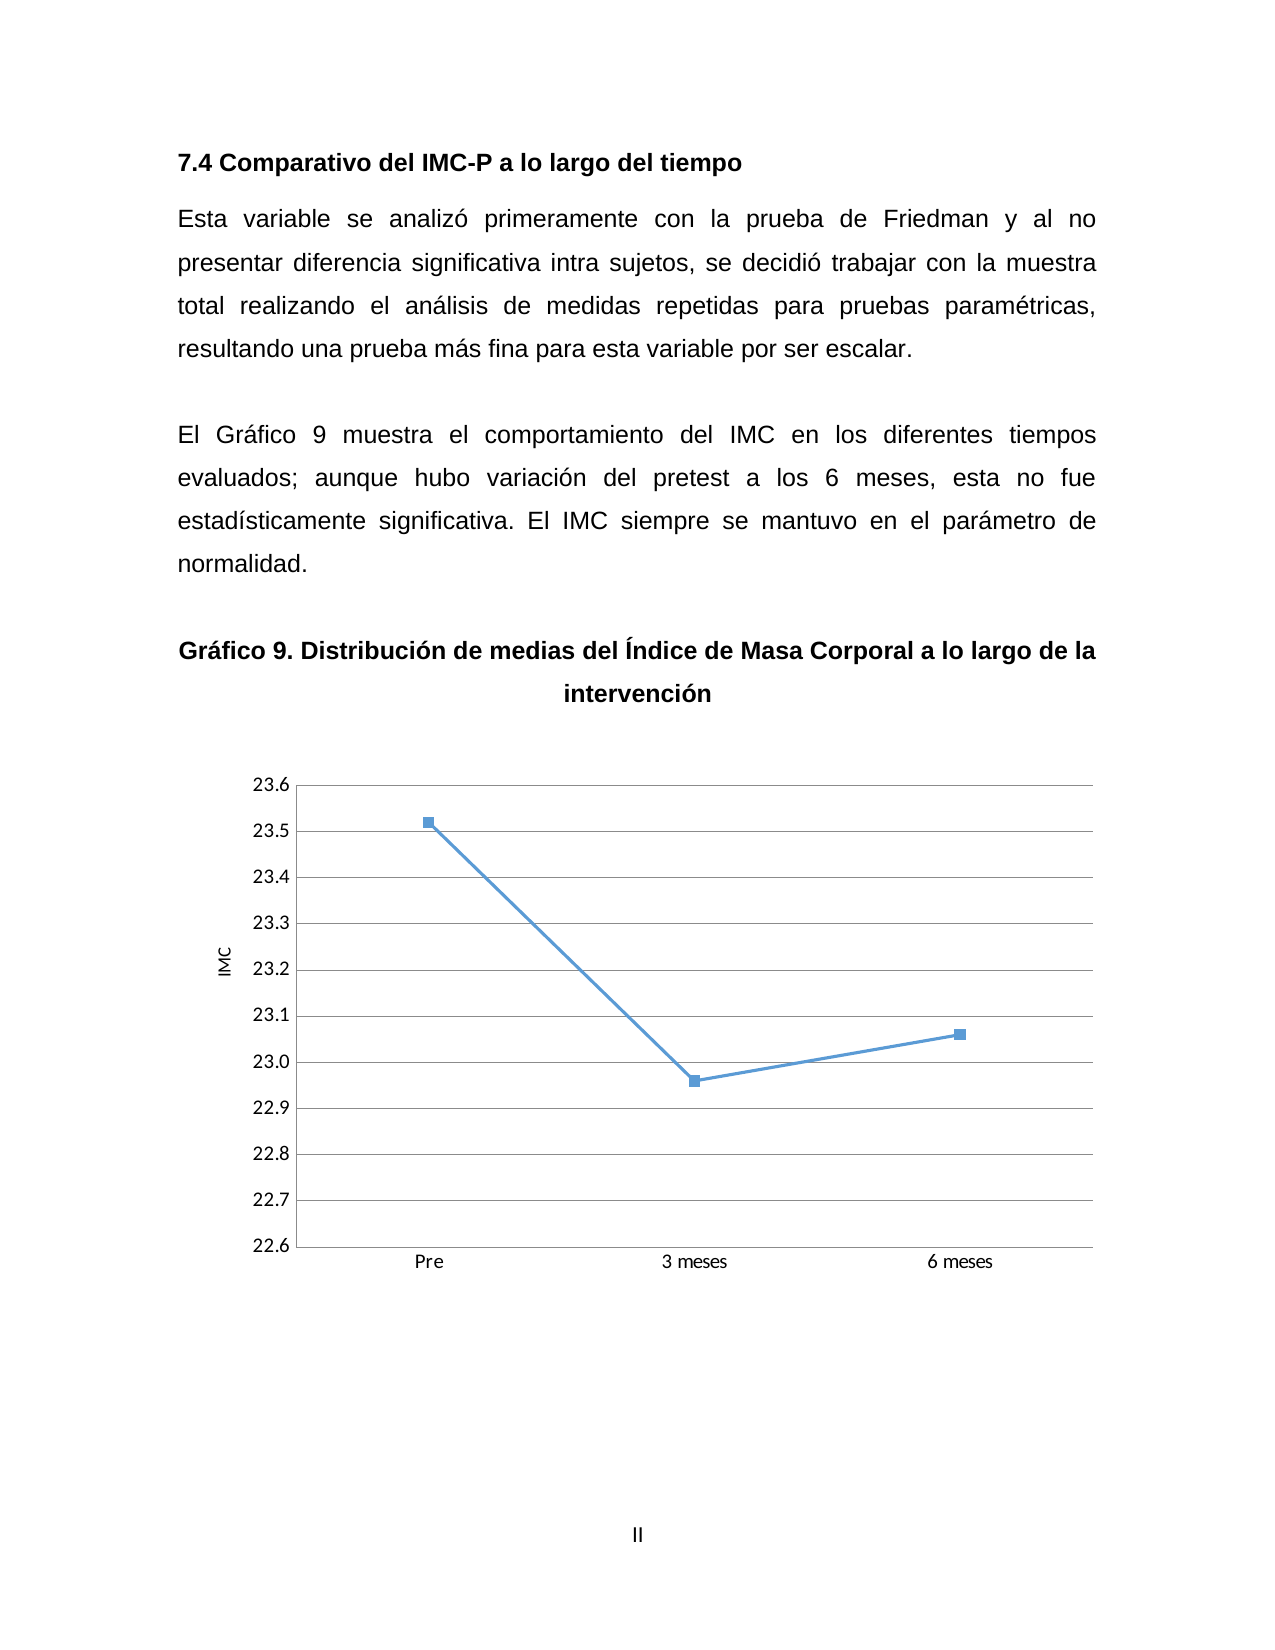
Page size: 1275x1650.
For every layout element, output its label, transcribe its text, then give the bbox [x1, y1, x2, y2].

text Gráfico 9. Distribución de medias del Índice de Masa Corporal a lo largo de la intervención [177, 636, 1098, 707]
text Esta variable se analizó primeramente con la prueba de Friedman y al no presentar diferencia significativa intra sujetos, se decidió trabajar con la muestra total realizando el análisis de medidas repetidas para pruebas paramétricas, resultando una prueba más fina para esta variable por ser escalar. [177, 204, 1098, 362]
text El Gráfico 9 muestra el comportamiento del IMC en los diferentes tiempos evaluados; aunque hubo variación del pretest a los 6 meses, esta no fue estadísticamente significativa. El IMC siempre se mantuvo en el parámetro de normalidad. [177, 420, 1098, 578]
text 7.4 Comparativo del IMC-P a lo largo del tiempo [177, 148, 1098, 176]
